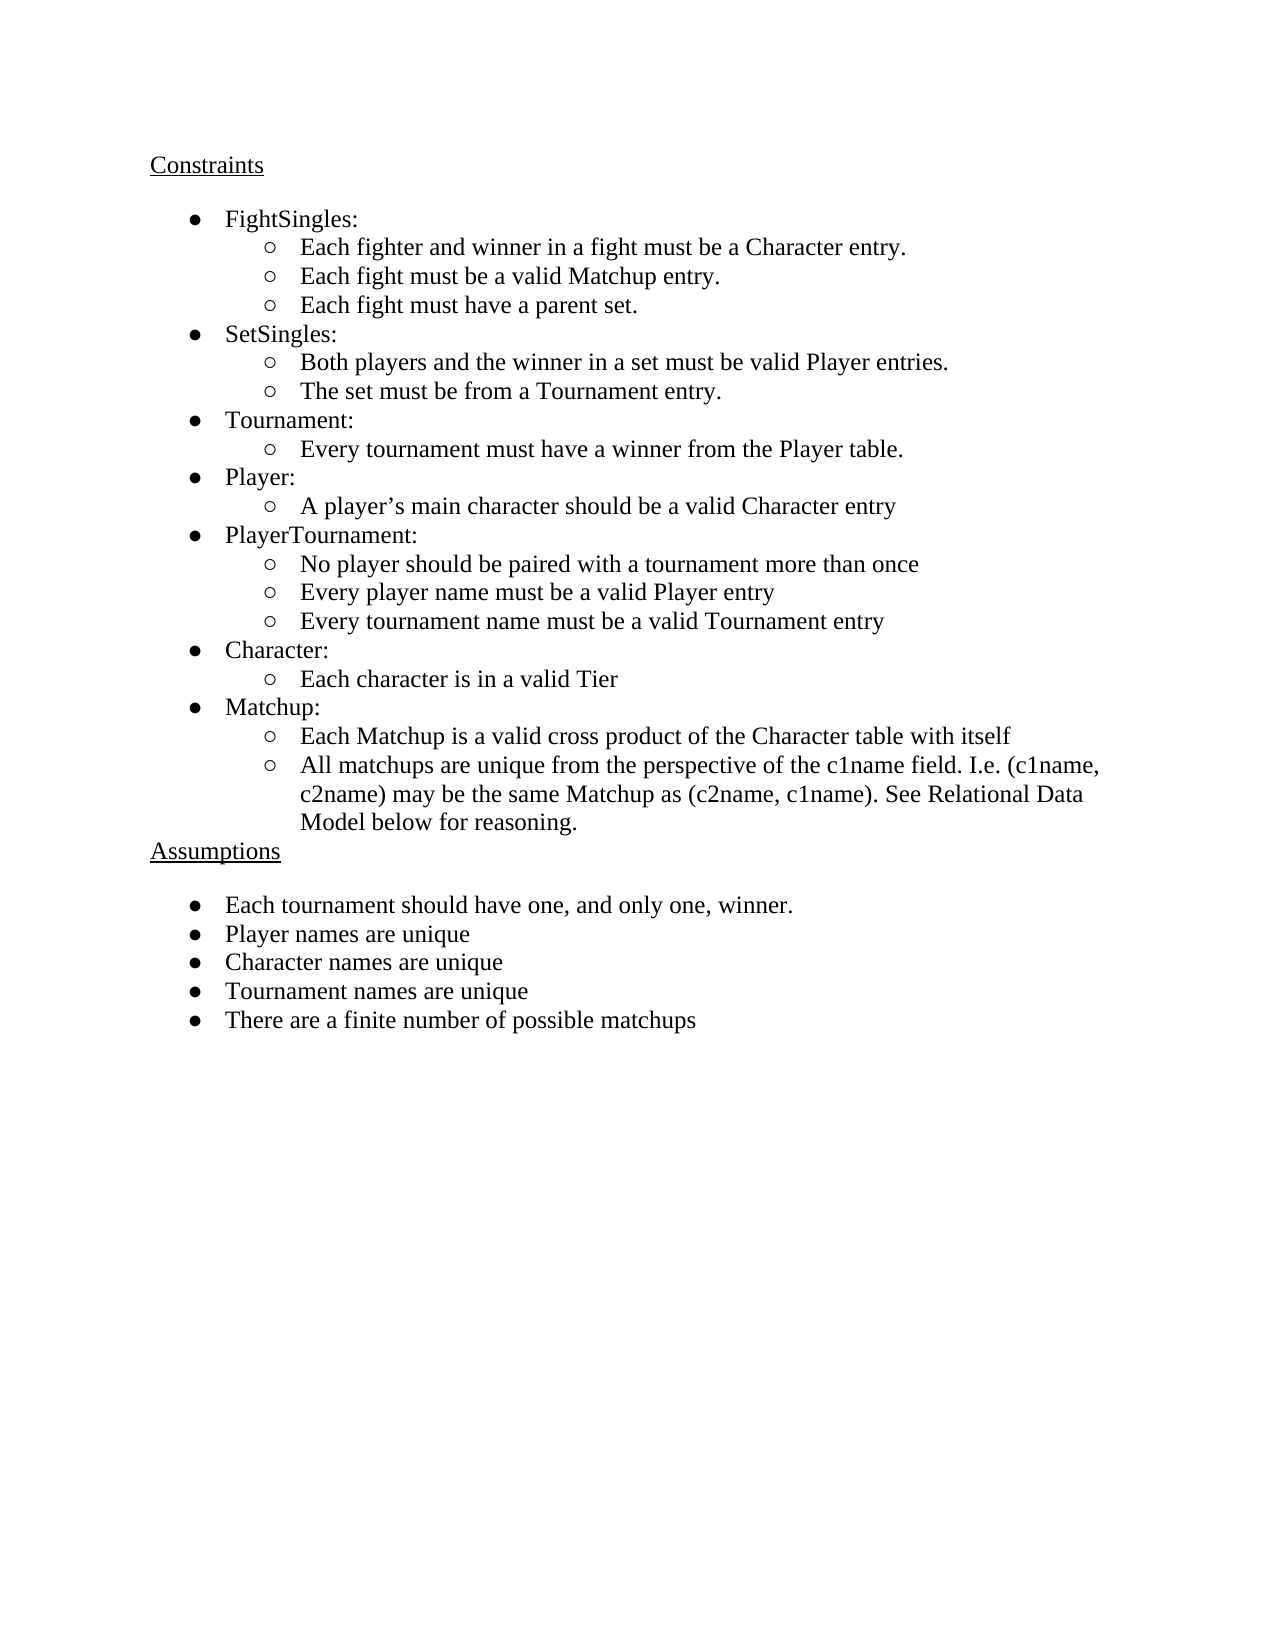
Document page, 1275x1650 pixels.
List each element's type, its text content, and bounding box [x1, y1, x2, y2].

list SetSingles: [187, 319, 1125, 347]
list Each character is in a valid Tier [262, 664, 1125, 692]
list Character names are unique [187, 947, 1125, 976]
list Matchup: [187, 692, 1125, 721]
list Every tournament name must be a valid Tournament entry [262, 606, 1125, 635]
list Every tournament must have a winner from the Player table. [262, 434, 1125, 462]
list There are a finite number of possible matchups [187, 1005, 1125, 1034]
list Each fight must have a parent set. [262, 290, 1125, 319]
list A player’s main character should be a valid Character entry [262, 491, 1125, 520]
list Each Matchup is a valid cross product of the Character table with itself [262, 721, 1125, 750]
list Character: [187, 635, 1125, 664]
list Player: [187, 462, 1125, 491]
list Each tournament should have one, and only one, winner. [187, 890, 1125, 919]
list Player names are unique [187, 919, 1125, 947]
list Tournament: [187, 405, 1125, 434]
list Tournament names are unique [187, 976, 1125, 1005]
list All matchups are unique from the perspective of the c1name field. I.e. (c1name, c2name) may be the same Matchup as (c2name, c1name). See Relational Data Model below for reasoning. [262, 750, 1125, 836]
text Constraints [150, 150, 1125, 179]
text Assumptions [150, 836, 1125, 865]
list Both players and the winner in a set must be valid Player entries. [262, 347, 1125, 376]
list Every player name must be a valid Player entry [262, 577, 1125, 606]
list FightSingles: [187, 204, 1125, 232]
list PlayerTournament: [187, 520, 1125, 549]
list Each fight must be a valid Matchup entry. [262, 261, 1125, 290]
list No player should be paired with a tournament more than once [262, 549, 1125, 577]
list The set must be from a Tournament entry. [262, 376, 1125, 405]
list Each fighter and winner in a fight must be a Character entry. [262, 232, 1125, 261]
